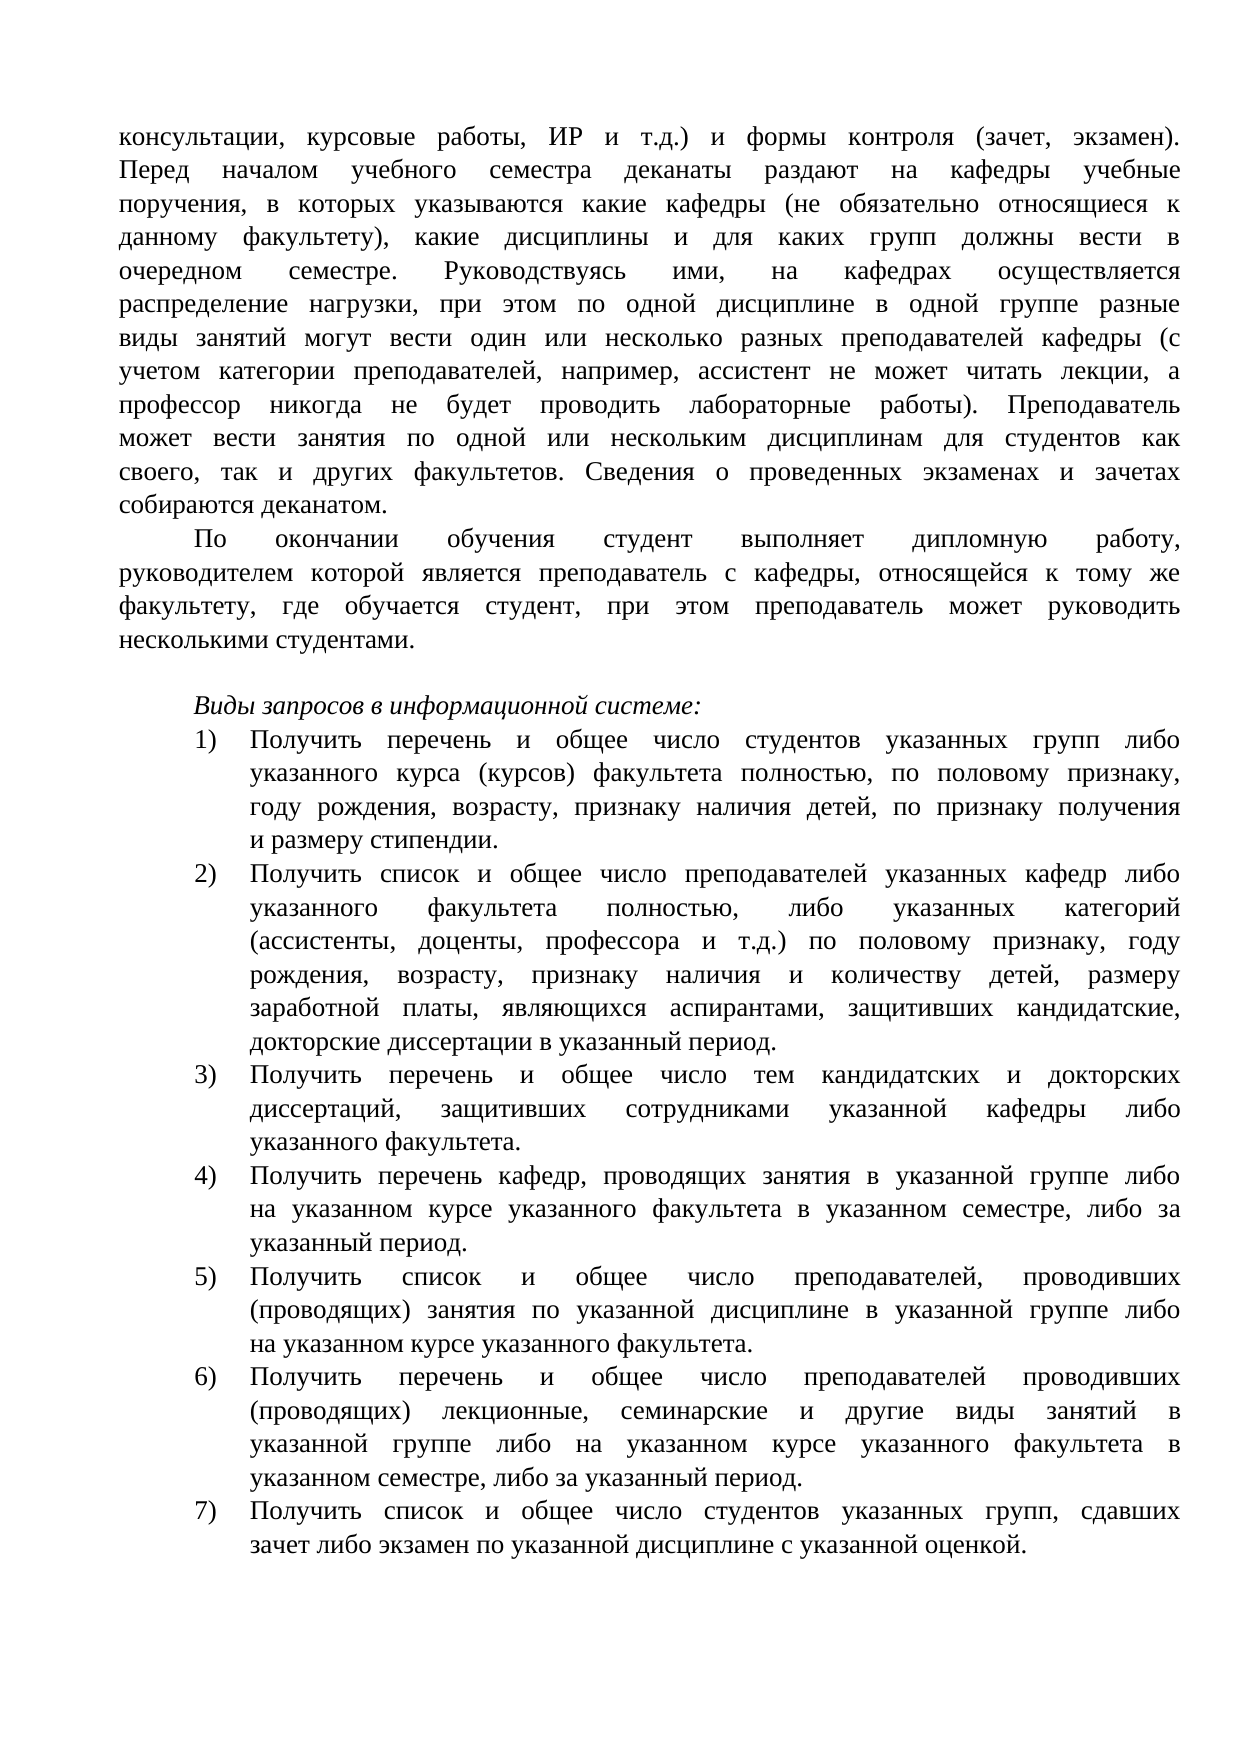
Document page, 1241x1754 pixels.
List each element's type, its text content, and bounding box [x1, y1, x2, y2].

text консультации, курсовые работы, ИР и т.д.) и формы контроля (зачет, экзамен). Перед началом учебного семестра деканаты раздают на кафедры учебные поручения, в которых указываются какие кафедры (не обязательно относящиеся к данному факультету), какие дисциплины и для каких групп должны вести в очередном семестре. Руководствуясь ими, на кафедрах осуществляется распределение нагрузки, при этом по одной дисциплине в одной группе разные виды занятий могут вести один или несколько разных преподавателей кафедры (с учетом категории преподавателей, например, ассистент не может читать лекции, а профессор никогда не будет проводить лабораторные работы). Преподаватель может вести занятия по одной или нескольким дисциплинам для студентов как своего, так и других факультетов. Сведения о проведенных экзаменах и зачетах собираются деканатом. [118, 118, 1182, 521]
list Получить перечень и общее число студентов указанных групп либо указанного курса (курсов) факультета полностью, по половому признаку, году рождения, возрасту, признаку наличия детей, по признаку получения и размеру стипендии. [194, 721, 1182, 856]
text По окончании обучения студент выполняет дипломную работу, руководителем которой является преподаватель с кафедры, относящейся к тому же факультету, где обучается студент, при этом преподаватель может руководить несколькими студентами. [118, 521, 1182, 655]
list Получить список и общее число преподавателей, проводивших (проводящих) занятия по указанной дисциплине в указанной группе либо на указанном курсе указанного факультета. [194, 1258, 1182, 1359]
list Получить перечень кафедр, проводящих занятия в указанной группе либо на указанном курсе указанного факультета в указанном семестре, либо за указанный период. [194, 1157, 1182, 1258]
list Получить перечень и общее число преподавателей проводивших (проводящих) лекционные, семинарские и другие виды занятий в указанной группе либо на указанном курсе указанного факультета в указанном семестре, либо за указанный период. [194, 1359, 1182, 1493]
list Получить список и общее число студентов указанных групп, сдавших зачет либо экзамен по указанной дисциплине с указанной оценкой. [194, 1493, 1182, 1560]
list Получить перечень и общее число тем кандидатских и докторских диссертаций, защитивших сотрудниками указанной кафедры либо указанного факультета. [194, 1057, 1182, 1157]
text Виды запросов в информационной системе: [193, 688, 1182, 721]
list Получить список и общее число преподавателей указанных кафедр либо указанного факультета полностью, либо указанных категорий (ассистенты, доценты, профессора и т.д.) по половому признаку, году рождения, возрасту, признаку наличия и количеству детей, размеру заработной платы, являющихся аспирантами, защитивших кандидатские, докторские диссертации в указанный период. [194, 856, 1182, 1057]
